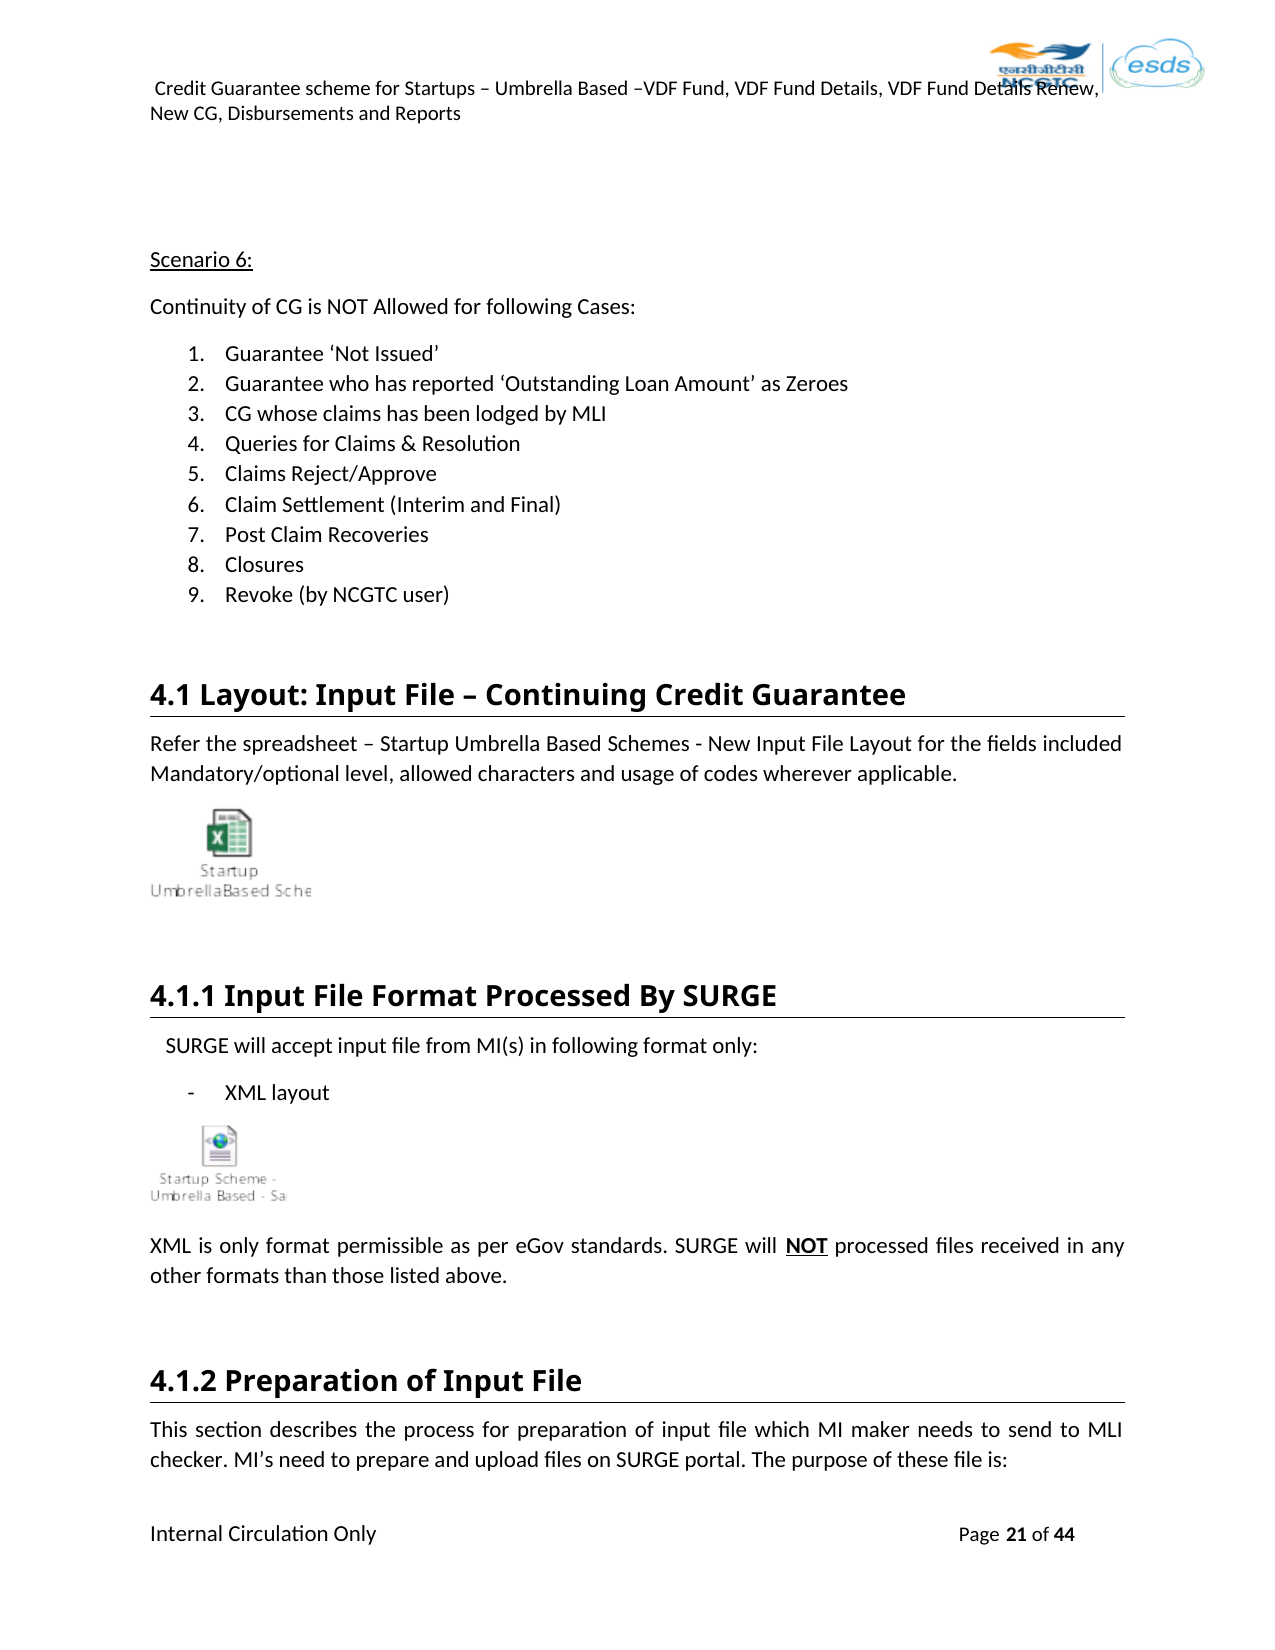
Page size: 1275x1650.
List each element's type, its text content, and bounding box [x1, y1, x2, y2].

text Scenario 6: [150, 245, 1125, 273]
list Guarantee ‘Not Issued’ [187, 339, 1125, 367]
text XML is only format permissible as per eGov standards. SURGE will NOT processed files received in any other formats than those listed above. [150, 1231, 1125, 1289]
subtitle 4.1 Layout: Input File – Continuing Credit Guarantee [150, 674, 1125, 716]
text This section describes the process for preparation of input file which MI maker needs to send to MLI checker. MI’s need to prepare and upload files on SURGE portal. The purpose of these file is: [150, 1415, 1125, 1473]
list Guarantee who has reported ‘Outstanding Loan Amount’ as Zeroes [187, 369, 1125, 397]
list XML layout [187, 1078, 1125, 1106]
picture [983, 29, 1213, 103]
list Claim Settlement (Interim and Final) [187, 490, 1125, 518]
subtitle 4.1.1 Input File Format Processed By SURGE [150, 976, 1125, 1017]
list Queries for Claims & Resolution [187, 429, 1125, 457]
text Continuity of CG is NOT Allowed for following Cases: [150, 292, 1125, 320]
text SURGE will accept input file from MI(s) in following format only: [150, 1031, 1125, 1059]
text Refer the spreadsheet – Startup Umbrella Based Schemes - New Input File Layout for the fields included Mandatory/optional level, allowed characters and usage of codes wherever applicable. [150, 729, 1125, 787]
list Claims Reject/Approve [187, 459, 1125, 488]
subtitle 4.1.2 Preparation of Input File [150, 1360, 1125, 1402]
list Revoke (by NCGTC user) [187, 580, 1125, 608]
list CG whose claims has been lodged by MLI [187, 399, 1125, 427]
list Closures [187, 550, 1125, 578]
list Post Claim Recoveries [187, 520, 1125, 548]
